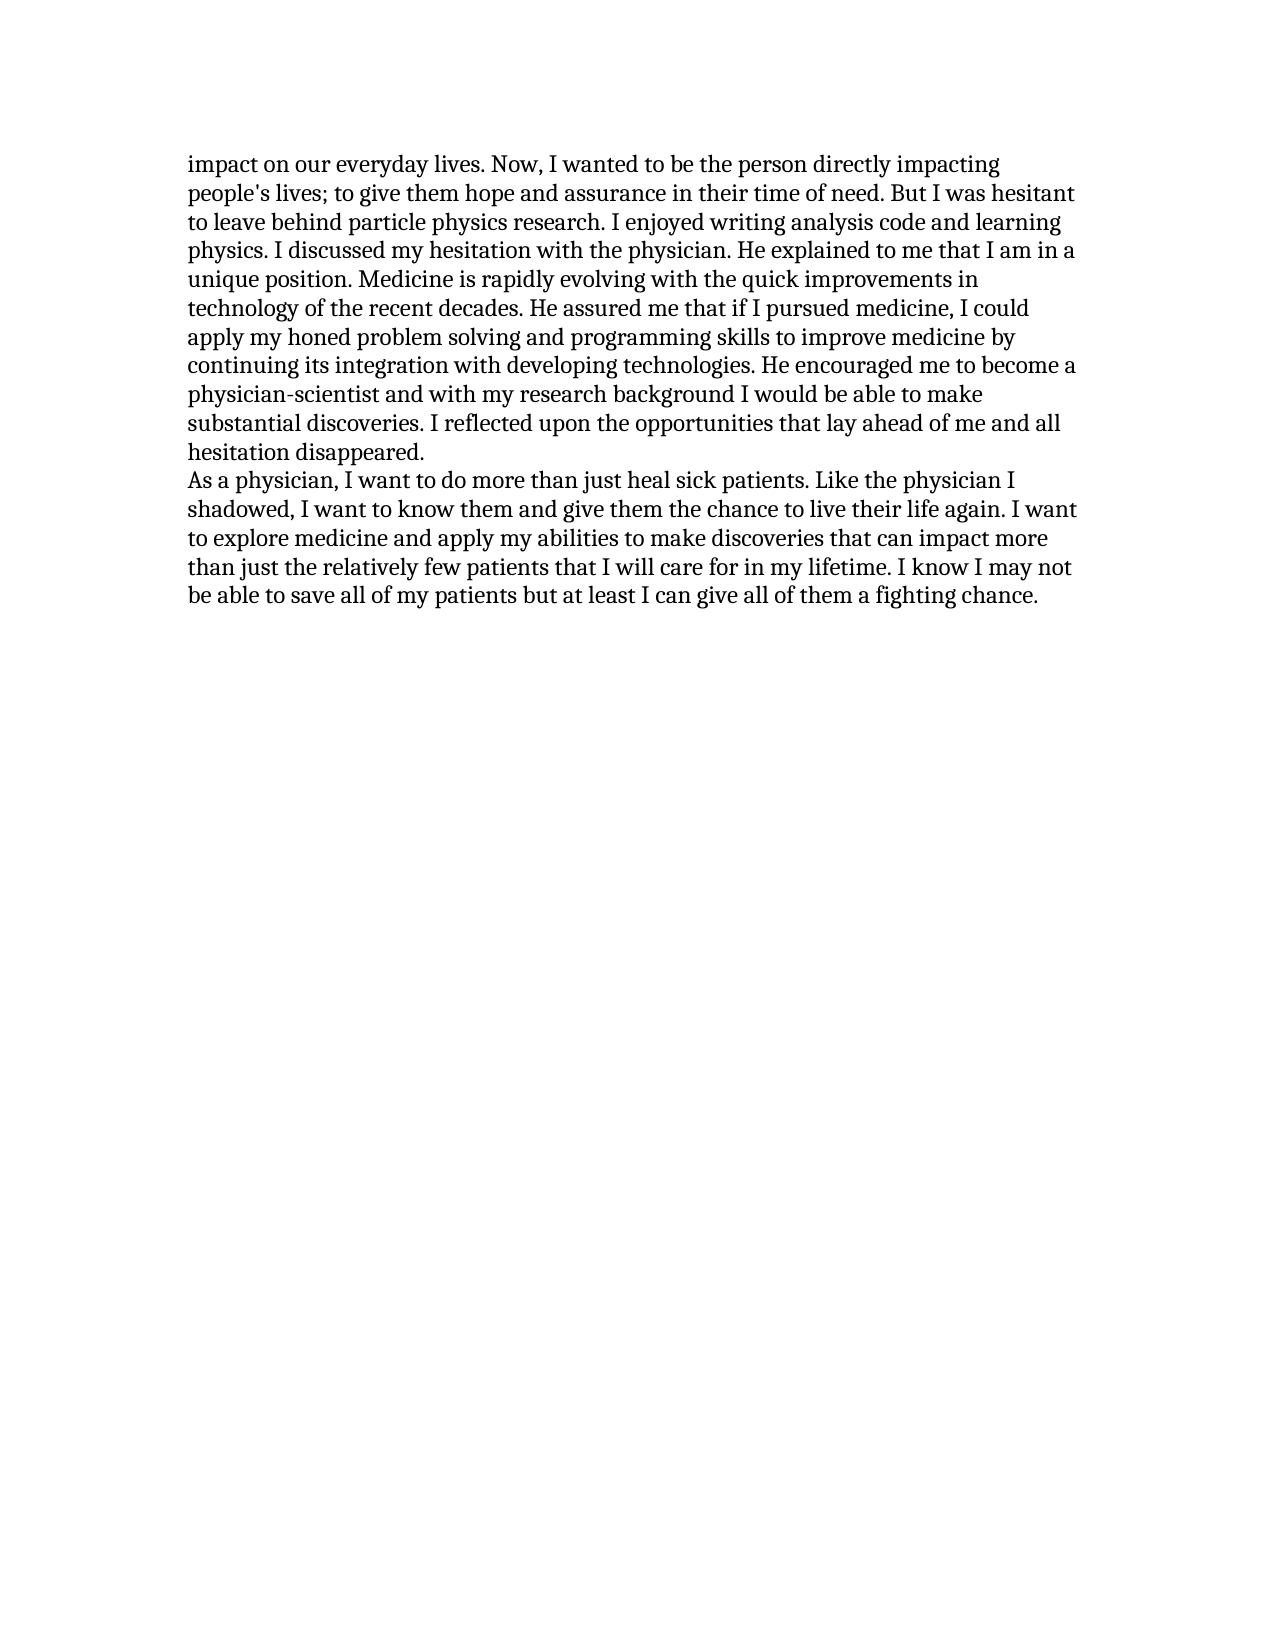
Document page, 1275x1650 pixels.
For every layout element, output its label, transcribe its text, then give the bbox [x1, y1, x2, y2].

text As a physician, I want to do more than just heal sick patients. Like the physician I shadowed, I want to know them and give them the chance to live their life again. I want to explore medicine and apply my abilities to make discoveries that can impact more than just the relatively few patients that I will care for in my lifetime. I know I may not be able to save all of my patients but at least I can give all of them a fighting chance. [187, 466, 1087, 610]
